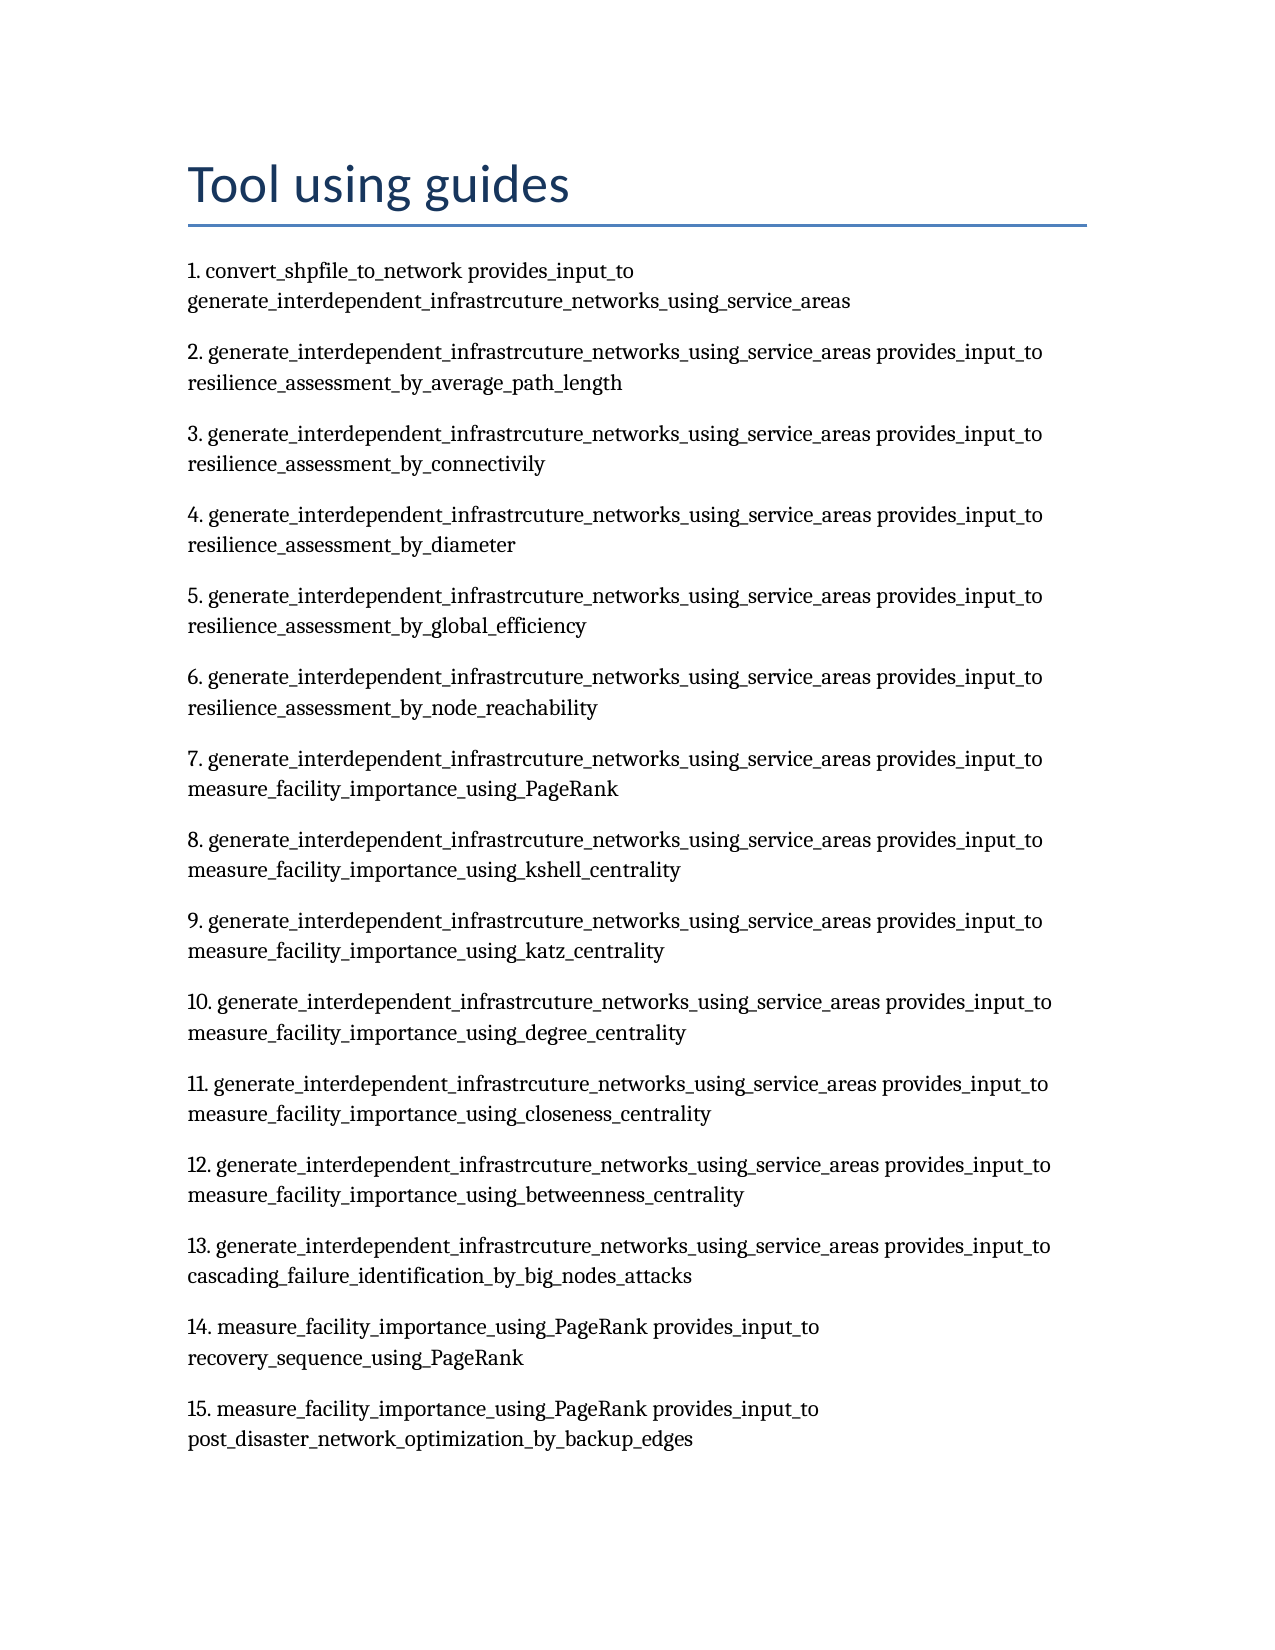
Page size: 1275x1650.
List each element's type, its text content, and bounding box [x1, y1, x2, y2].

title Tool using guides [187, 150, 1087, 227]
text 12. generate_interdependent_infrastrcuture_networks_using_service_areas provides_input_to measure_facility_importance_using_betweenness_centrality [187, 1152, 1087, 1208]
text 1. convert_shpfile_to_network provides_input_to generate_interdependent_infrastrcuture_networks_using_service_areas [187, 258, 1087, 314]
text 8. generate_interdependent_infrastrcuture_networks_using_service_areas provides_input_to measure_facility_importance_using_kshell_centrality [187, 827, 1087, 883]
text 6. generate_interdependent_infrastrcuture_networks_using_service_areas provides_input_to resilience_assessment_by_node_reachability [187, 664, 1087, 721]
text 7. generate_interdependent_infrastrcuture_networks_using_service_areas provides_input_to measure_facility_importance_using_PageRank [187, 745, 1087, 802]
text 15. measure_facility_importance_using_PageRank provides_input_to post_disaster_network_optimization_by_backup_edges [187, 1395, 1087, 1452]
text 11. generate_interdependent_infrastrcuture_networks_using_service_areas provides_input_to measure_facility_importance_using_closeness_centrality [187, 1070, 1087, 1127]
text 4. generate_interdependent_infrastrcuture_networks_using_service_areas provides_input_to resilience_assessment_by_diameter [187, 502, 1087, 558]
text 9. generate_interdependent_infrastrcuture_networks_using_service_areas provides_input_to measure_facility_importance_using_katz_centrality [187, 908, 1087, 964]
text 2. generate_interdependent_infrastrcuture_networks_using_service_areas provides_input_to resilience_assessment_by_average_path_length [187, 339, 1087, 396]
text 13. generate_interdependent_infrastrcuture_networks_using_service_areas provides_input_to cascading_failure_identification_by_big_nodes_attacks [187, 1233, 1087, 1289]
text 5. generate_interdependent_infrastrcuture_networks_using_service_areas provides_input_to resilience_assessment_by_global_efficiency [187, 583, 1087, 639]
text 3. generate_interdependent_infrastrcuture_networks_using_service_areas provides_input_to resilience_assessment_by_connectivily [187, 420, 1087, 477]
text 10. generate_interdependent_infrastrcuture_networks_using_service_areas provides_input_to measure_facility_importance_using_degree_centrality [187, 989, 1087, 1046]
text 14. measure_facility_importance_using_PageRank provides_input_to recovery_sequence_using_PageRank [187, 1314, 1087, 1371]
